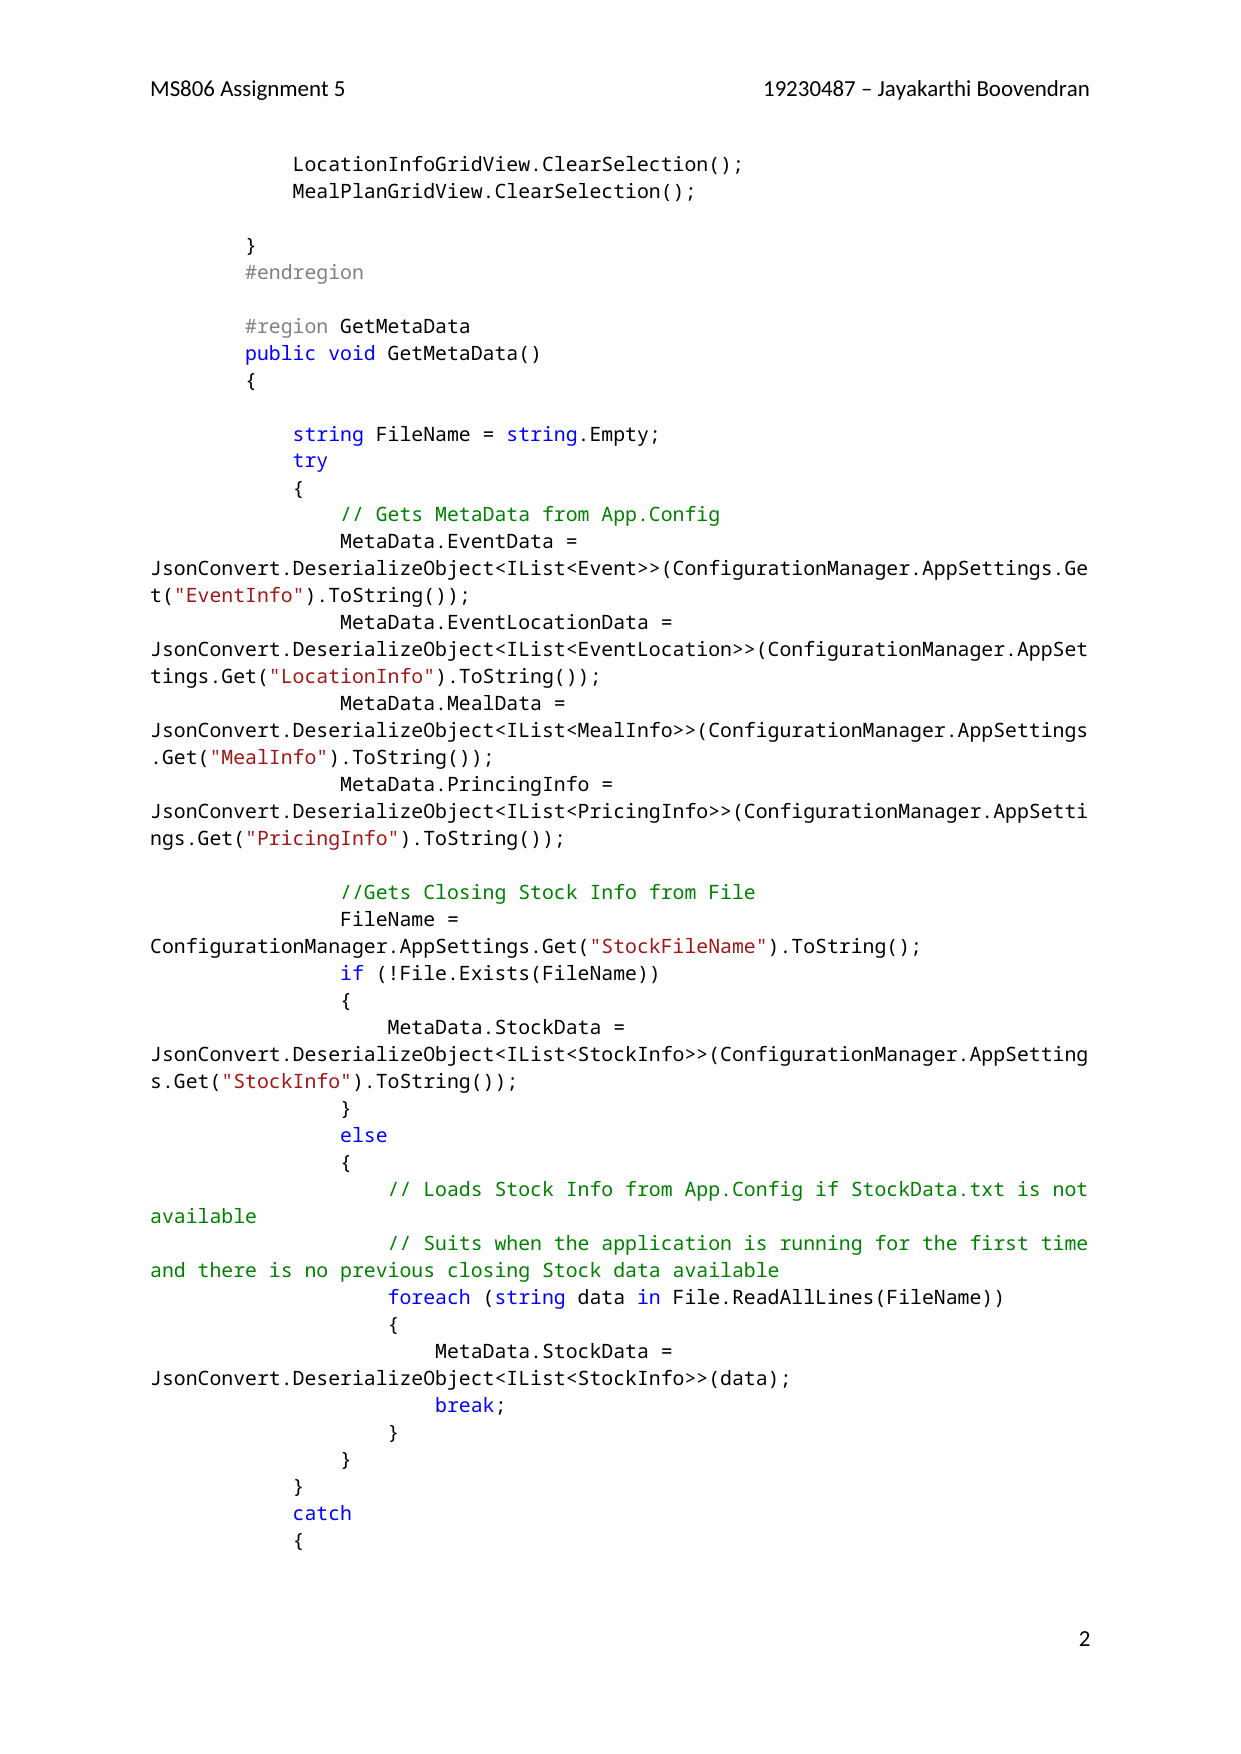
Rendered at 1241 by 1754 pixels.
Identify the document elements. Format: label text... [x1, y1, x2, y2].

text { [150, 366, 1090, 393]
text FileName = ConfigurationManager.AppSettings.Get("StockFileName").ToString(); [150, 905, 1090, 959]
text MetaData.EventData = JsonConvert.DeserializeObject<IList<Event>>(ConfigurationManager.AppSettings.Get("EventInfo").ToString()); [150, 528, 1090, 609]
text } [150, 1472, 1090, 1499]
text } [150, 231, 1090, 258]
text // Suits when the application is running for the first time and there is no previous closing Stock data available [150, 1229, 1090, 1283]
text #region GetMetaData [150, 312, 1090, 339]
text { [150, 1526, 1090, 1553]
text string FileName = string.Empty; [150, 420, 1090, 447]
text { [150, 1148, 1090, 1175]
text } [150, 1418, 1090, 1445]
text if (!File.Exists(FileName)) [150, 959, 1090, 986]
text MetaData.StockData = JsonConvert.DeserializeObject<IList<StockInfo>>(data); [150, 1337, 1090, 1391]
text public void GetMetaData() [150, 339, 1090, 366]
text { [150, 474, 1090, 501]
text MetaData.EventLocationData = JsonConvert.DeserializeObject<IList<EventLocation>>(ConfigurationManager.AppSettings.Get("LocationInfo").ToString()); [150, 609, 1090, 689]
text } [150, 1094, 1090, 1121]
text catch [150, 1499, 1090, 1526]
text LocationInfoGridView.ClearSelection(); [150, 150, 1090, 177]
text { [150, 986, 1090, 1013]
text MetaData.PrincingInfo = JsonConvert.DeserializeObject<IList<PricingInfo>>(ConfigurationManager.AppSettings.Get("PricingInfo").ToString()); [150, 771, 1090, 851]
text // Gets MetaData from App.Config [150, 501, 1090, 528]
text try [150, 447, 1090, 474]
text foreach (string data in File.ReadAllLines(FileName)) [150, 1283, 1090, 1310]
text #endregion [150, 258, 1090, 285]
text } [150, 1445, 1090, 1472]
text { [150, 1310, 1090, 1337]
text MetaData.MealData = JsonConvert.DeserializeObject<IList<MealInfo>>(ConfigurationManager.AppSettings.Get("MealInfo").ToString()); [150, 689, 1090, 771]
text MetaData.StockData = JsonConvert.DeserializeObject<IList<StockInfo>>(ConfigurationManager.AppSettings.Get("StockInfo").ToString()); [150, 1013, 1090, 1094]
text else [150, 1121, 1090, 1148]
text //Gets Closing Stock Info from File [150, 878, 1090, 905]
text break; [150, 1391, 1090, 1418]
text MealPlanGridView.ClearSelection(); [150, 177, 1090, 204]
text // Loads Stock Info from App.Config if StockData.txt is not available [150, 1175, 1090, 1229]
